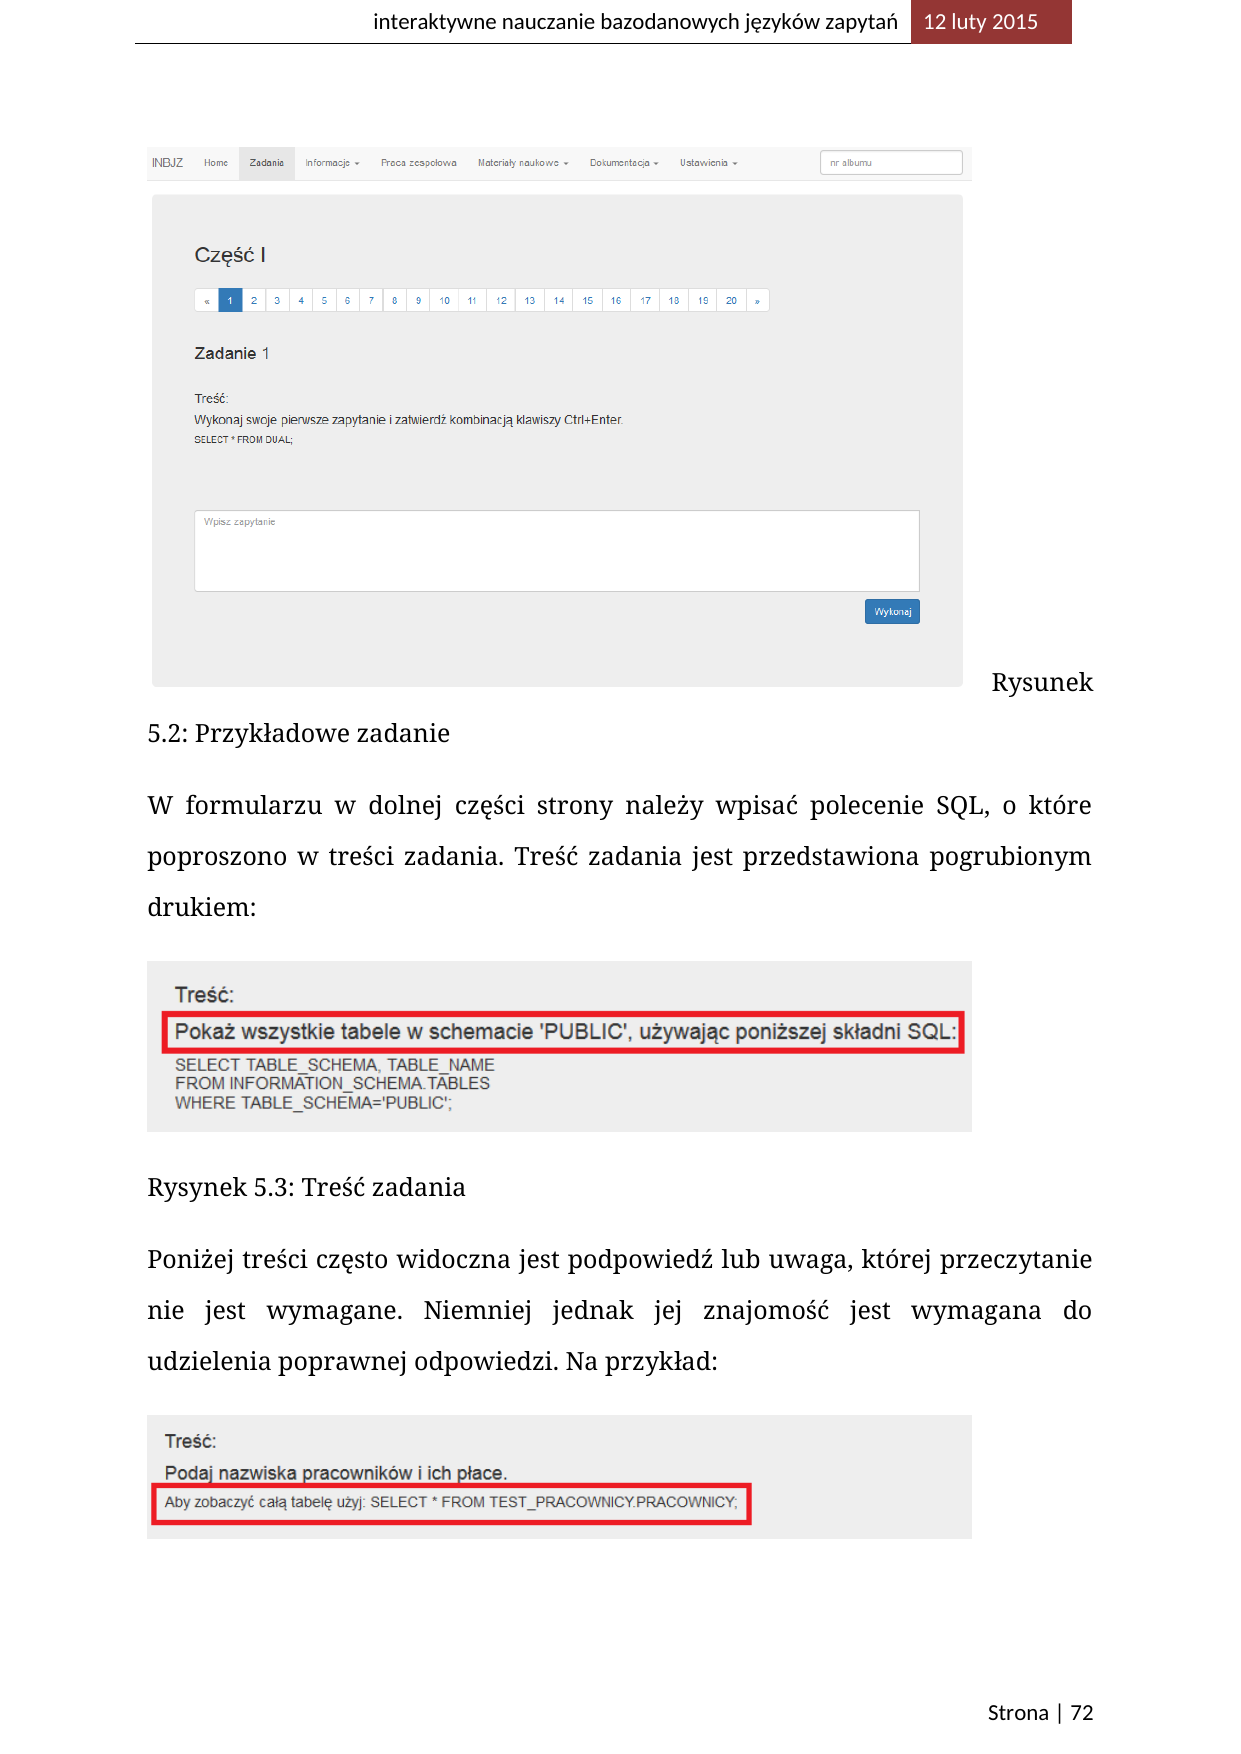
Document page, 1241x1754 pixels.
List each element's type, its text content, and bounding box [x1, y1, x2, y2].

text W formularzu w dolnej części strony należy wpisać polecenie SQL, o które poproszono w treści zadania. Treść zadania jest przedstawiona pogrubionym drukiem: [147, 788, 1093, 924]
picture [147, 1415, 972, 1539]
picture [147, 147, 972, 692]
text Rysynek 5.3: Treść zadania [147, 1169, 1093, 1203]
text Poniżej treści często widoczna jest podpowiedź lub uwaga, której przeczytanie nie jest wymagane. Niemniej jednak jej znajomość jest wymagana do udzielenia poprawnej odpowiedzi. Na przykład: [147, 1241, 1093, 1377]
picture [147, 961, 972, 1132]
